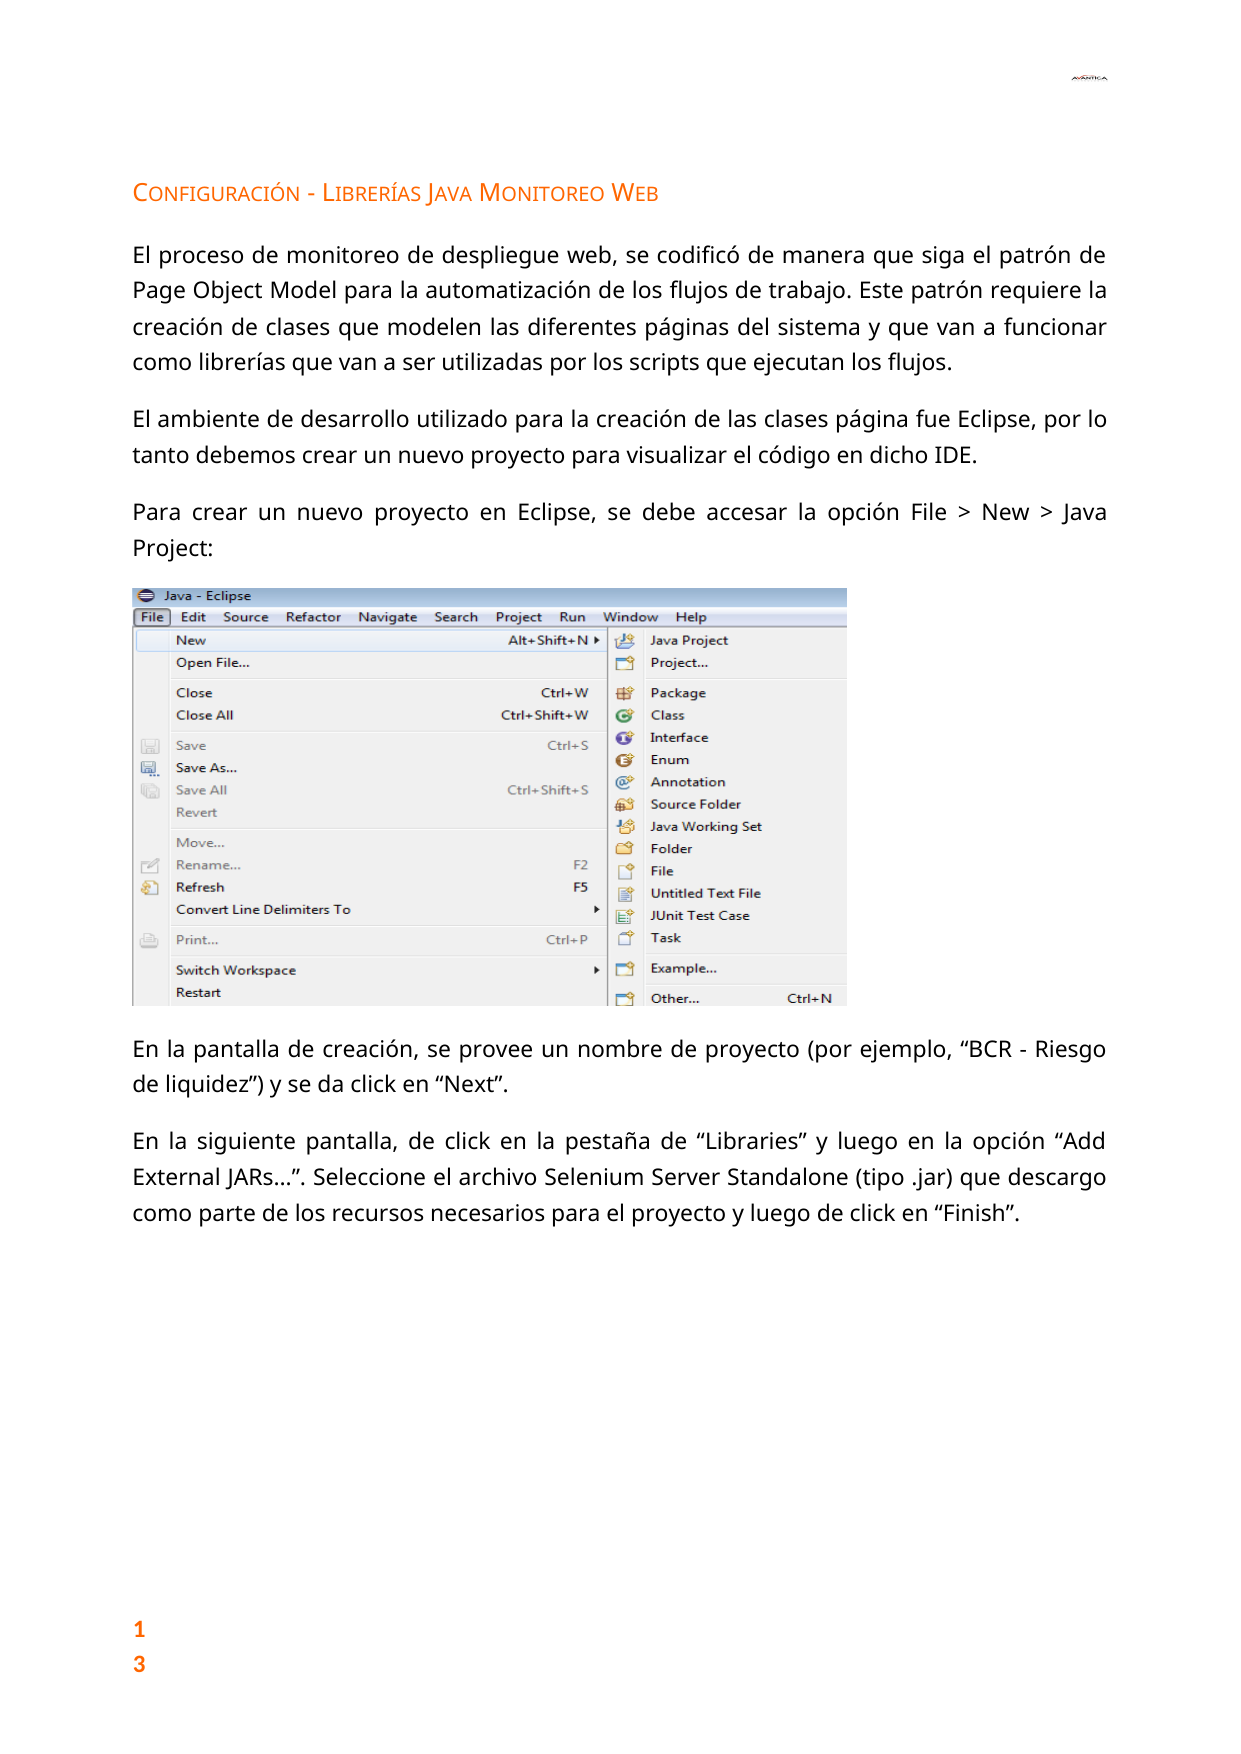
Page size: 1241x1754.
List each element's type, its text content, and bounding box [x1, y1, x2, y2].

picture [131, 588, 847, 1006]
text En la pantalla de creación, se provee un nombre de proyecto (por ejemplo, “BCR - Riesgo de liquidez”) y se da click en “Next”. [132, 1032, 1108, 1100]
picture [1070, 75, 1109, 82]
text En la siguiente pantalla, de click en la pestaña de “Libraries” y luego en la opción “Add External JARs…”. Seleccione el archivo Selenium Server Standalone (tipo .jar) que descargo como parte de los recursos necesarios para el proyecto y luego de click en “Finish”. [132, 1125, 1108, 1228]
text El ambiente de desarrollo utilizado para la creación de las clases página fue Eclipse, por lo tanto debemos crear un nuevo proyecto para visualizar el código en dicho IDE. [132, 403, 1108, 470]
text Para crear un nuevo proyecto en Eclipse, se debe accesar la opción File > New > Java Project: [132, 496, 1108, 563]
subtitle Configuración - Librerías Java Monitoreo Web [132, 175, 1108, 209]
text El proceso de monitoreo de despliegue web, se codificó de manera que siga el patrón de Page Object Model para la automatización de los flujos de trabajo. Este patrón requiere la creación de clases que modelen las diferentes páginas del sistema y que van a funcionar como librerías que van a ser utilizadas por los scripts que ejecutan los flujos. [132, 238, 1108, 378]
